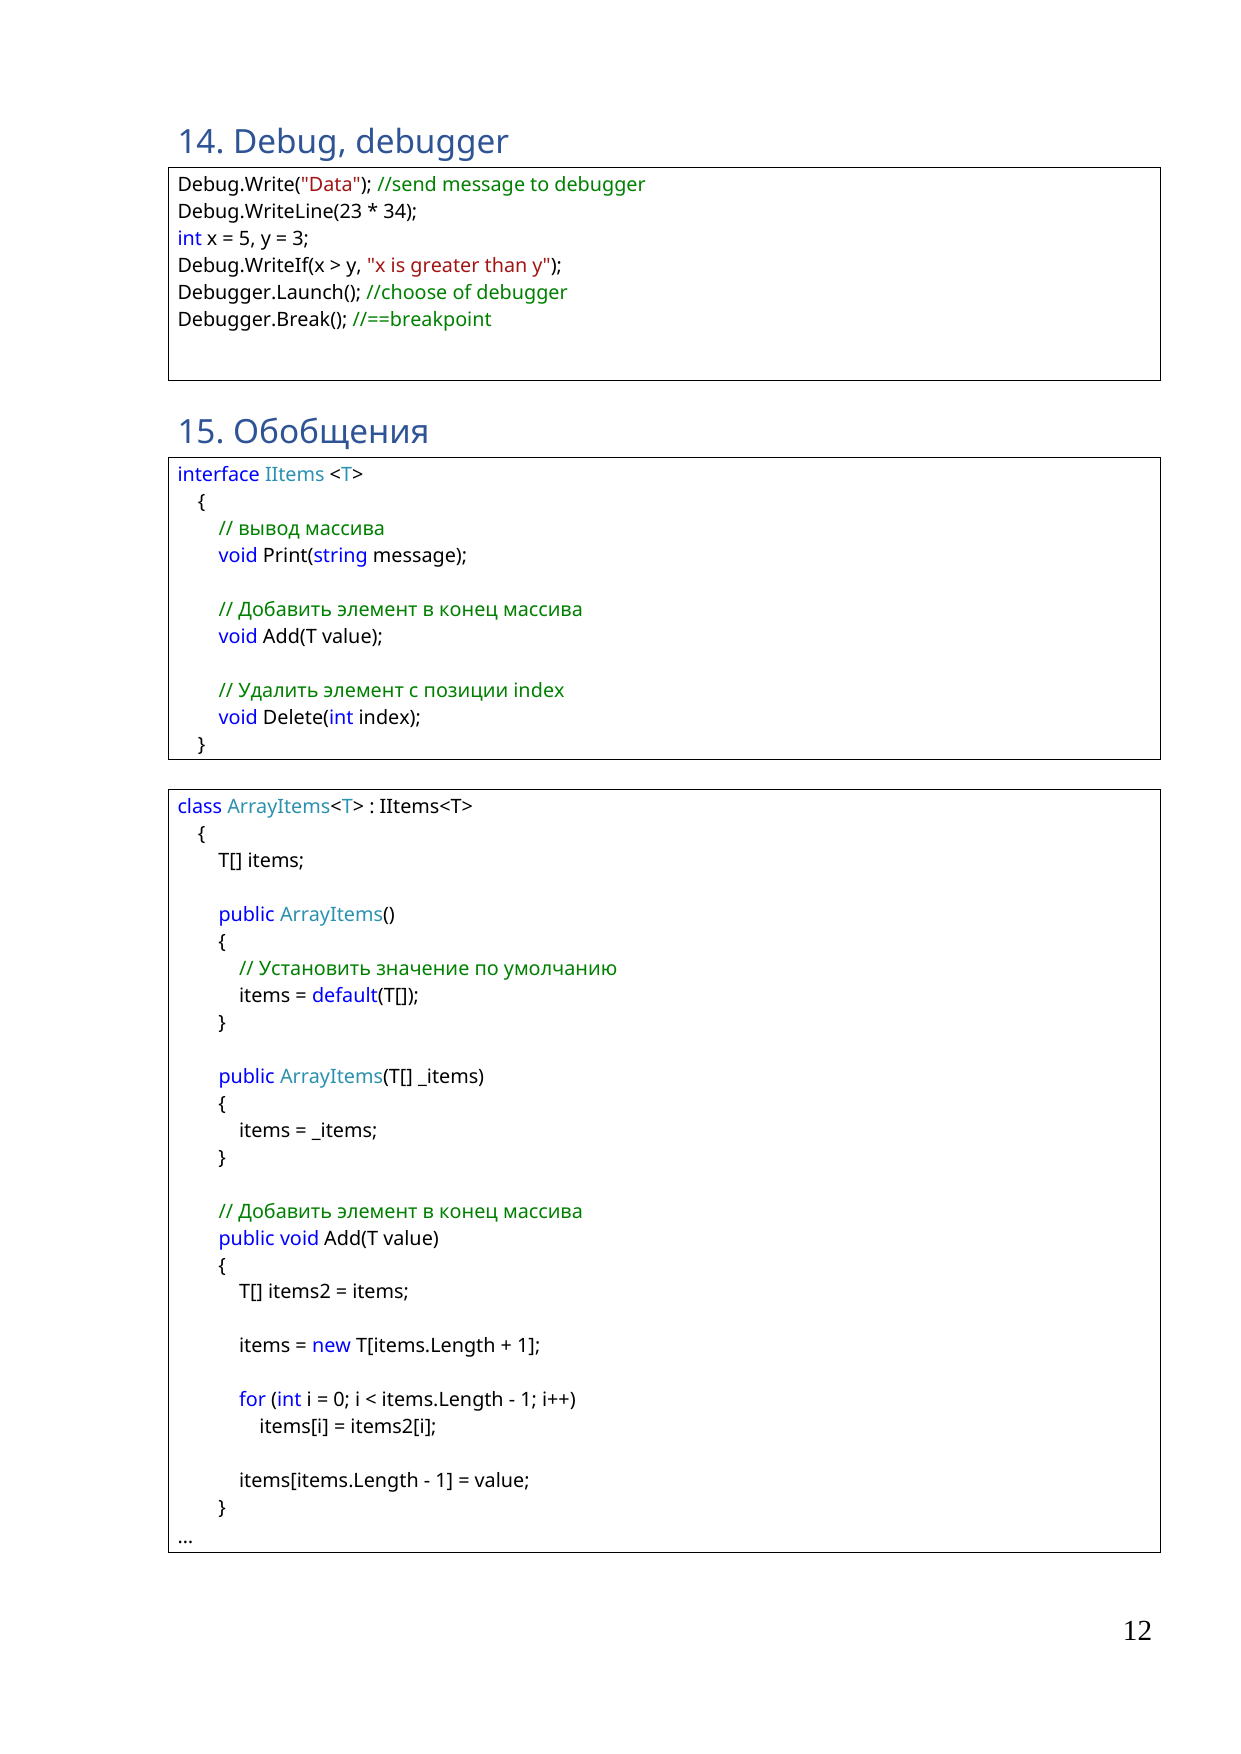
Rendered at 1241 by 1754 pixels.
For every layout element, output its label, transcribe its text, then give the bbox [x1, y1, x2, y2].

subtitle 14. Debug, debugger [177, 118, 1152, 163]
text void Print(string message); [177, 541, 1152, 568]
text public ArrayItems() [177, 900, 1152, 927]
text // Добавить элемент в конец массива [177, 1197, 1152, 1224]
text } [177, 1494, 1152, 1519]
text items = new T[items.Length + 1]; [177, 1332, 1152, 1359]
text Debug.WriteLine(23 * 34); [177, 197, 1152, 224]
text items[items.Length - 1] = value; [177, 1467, 1152, 1494]
text Debug.Write("Data"); //send message to debugger [169, 168, 1160, 197]
text Debugger.Launch(); //choose of debugger [177, 278, 1152, 305]
text public ArrayItems(T[] _items) [177, 1062, 1152, 1089]
text } [169, 727, 1160, 759]
text // вывод массива [177, 514, 1152, 541]
text { [177, 487, 1152, 514]
text int x = 5, y = 3; [177, 224, 1152, 251]
text { [177, 1089, 1152, 1116]
text { [177, 1251, 1152, 1278]
text class ArrayItems<T> : IItems<T> [169, 790, 1160, 819]
text Debug.WriteIf(x > y, "x is greater than y"); [177, 251, 1152, 278]
text void Delete(int index); [177, 703, 1152, 727]
text void Add(T value); [177, 622, 1152, 649]
text for (int i = 0; i < items.Length - 1; i++) [177, 1386, 1152, 1413]
text items = default(T[]); [177, 981, 1152, 1008]
text { [177, 927, 1152, 954]
text } [177, 1143, 1152, 1170]
text // Удалить элемент с позиции index [177, 676, 1152, 703]
text items = _items; [177, 1116, 1152, 1143]
text // Добавить элемент в конец массива [177, 595, 1152, 622]
text … [169, 1519, 1160, 1552]
text { [177, 819, 1152, 846]
text } [177, 1008, 1152, 1035]
text T[] items; [177, 846, 1152, 873]
text T[] items2 = items; [177, 1278, 1152, 1305]
text items[i] = items2[i]; [177, 1413, 1152, 1440]
text public void Add(T value) [177, 1224, 1152, 1251]
text Debugger.Break(); //==breakpoint [177, 305, 1152, 332]
text // Установить значение по умолчанию [177, 954, 1152, 981]
text interface IItems <T> [169, 458, 1160, 487]
subtitle 15. Обобщения [177, 408, 1152, 453]
